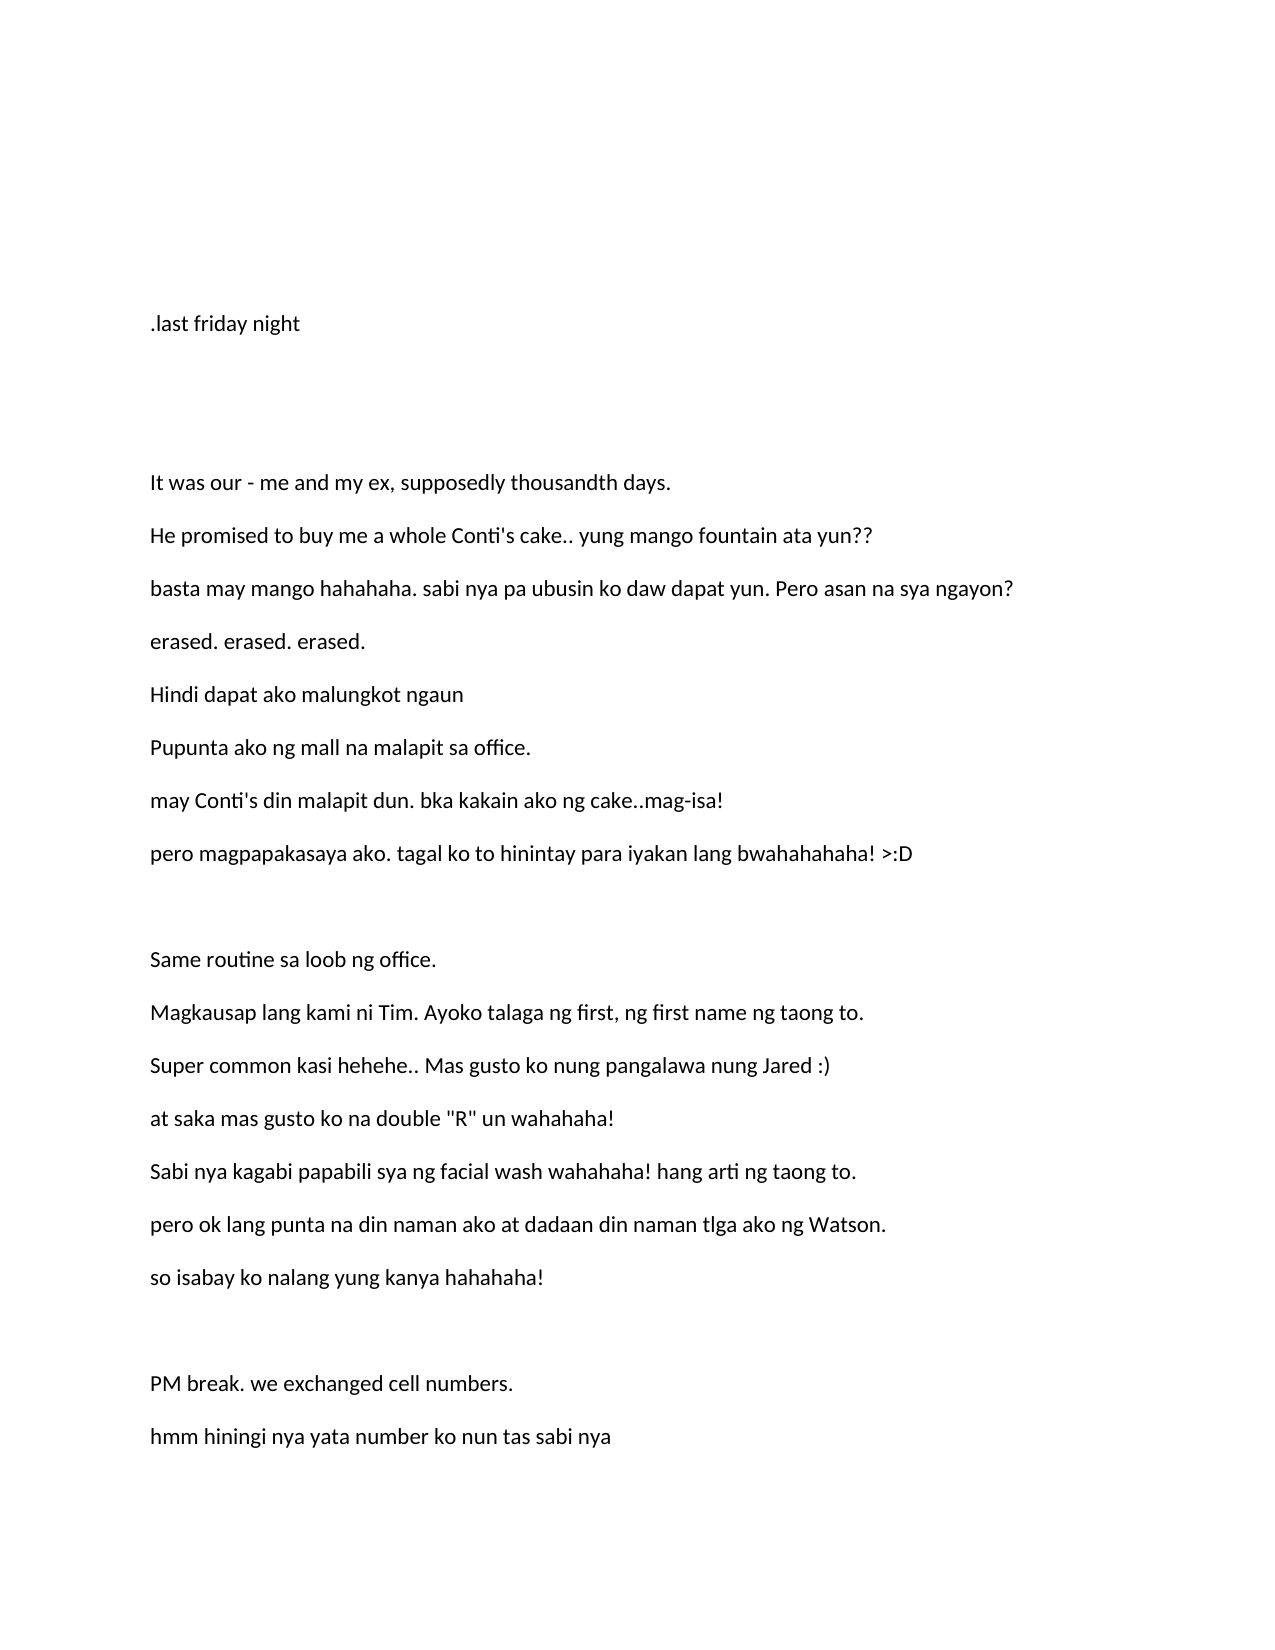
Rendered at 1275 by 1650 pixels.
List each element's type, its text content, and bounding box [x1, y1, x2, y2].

text may Conti's din malapit dun. bka kakain ako ng cake..mag-isa! [150, 786, 1125, 814]
text .last friday night [150, 309, 1125, 337]
text Magkausap lang kami ni Tim. Ayoko talaga ng first, ng first name ng taong to. [150, 998, 1125, 1026]
text Sabi nya kagabi papabili sya ng facial wash wahahaha! hang arti ng taong to. [150, 1157, 1125, 1185]
text pero ok lang punta na din naman ako at dadaan din naman tlga ako ng Watson. [150, 1210, 1125, 1238]
text basta may mango hahahaha. sabi nya pa ubusin ko daw dapat yun. Pero asan na sya ngayon? [150, 574, 1125, 602]
text It was our - me and my ex, supposedly thousandth days. [150, 468, 1125, 496]
text PM break. we exchanged cell numbers. [150, 1369, 1125, 1397]
text hmm hiningi nya yata number ko nun tas sabi nya [150, 1422, 1125, 1451]
text pero magpapakasaya ako. tagal ko to hinintay para iyakan lang bwahahahaha! >:D [150, 839, 1125, 867]
text He promised to buy me a whole Conti's cake.. yung mango fountain ata yun?? [150, 521, 1125, 549]
text Pupunta ako ng mall na malapit sa office. [150, 733, 1125, 761]
text erased. erased. erased. [150, 627, 1125, 655]
text Same routine sa loob ng office. [150, 945, 1125, 973]
text so isabay ko nalang yung kanya hahahaha! [150, 1263, 1125, 1291]
text at saka mas gusto ko na double "R" un wahahaha! [150, 1104, 1125, 1132]
text Super common kasi hehehe.. Mas gusto ko nung pangalawa nung Jared :) [150, 1051, 1125, 1079]
text Hindi dapat ako malungkot ngaun [150, 680, 1125, 708]
